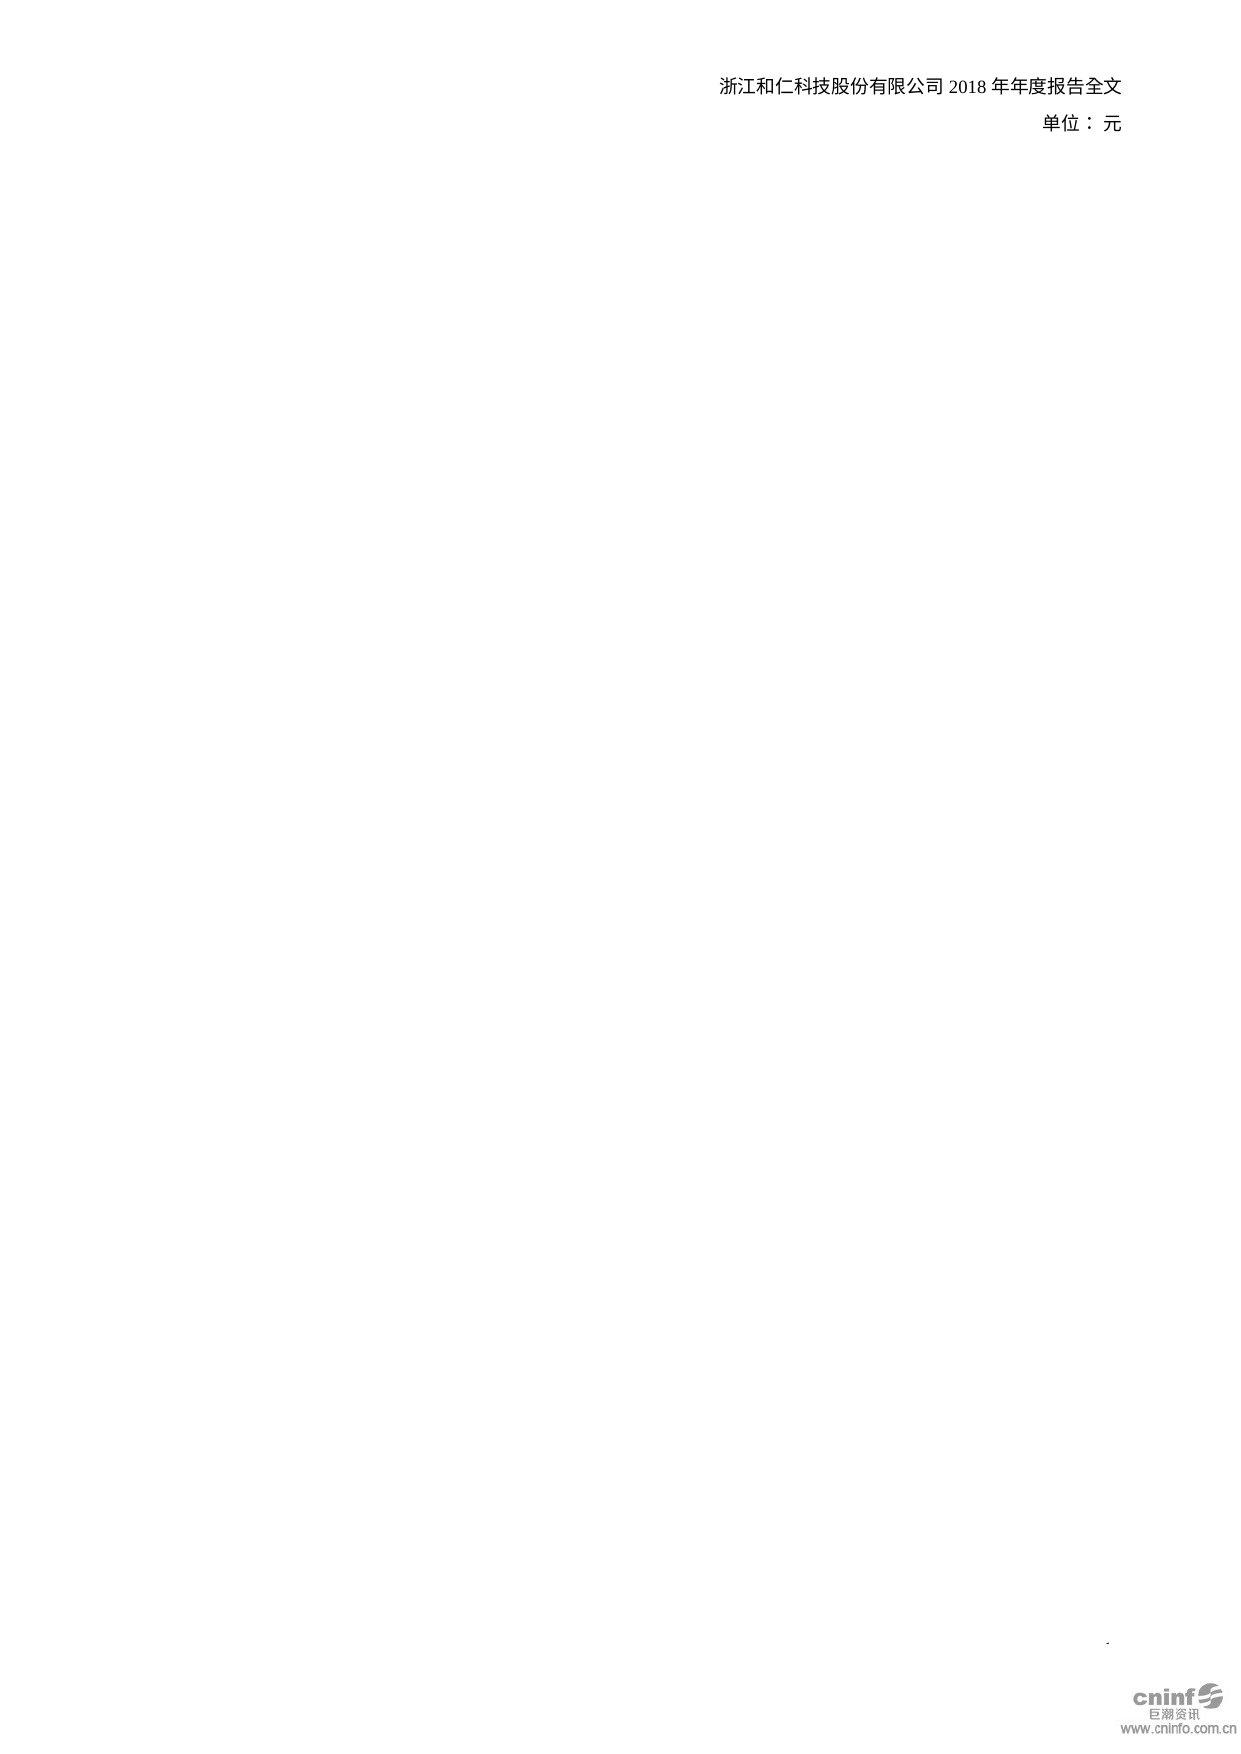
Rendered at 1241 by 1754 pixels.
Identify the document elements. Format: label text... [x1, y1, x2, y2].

picture [1115, 1680, 1240, 1737]
text 单位： 元 [102, 110, 1122, 136]
